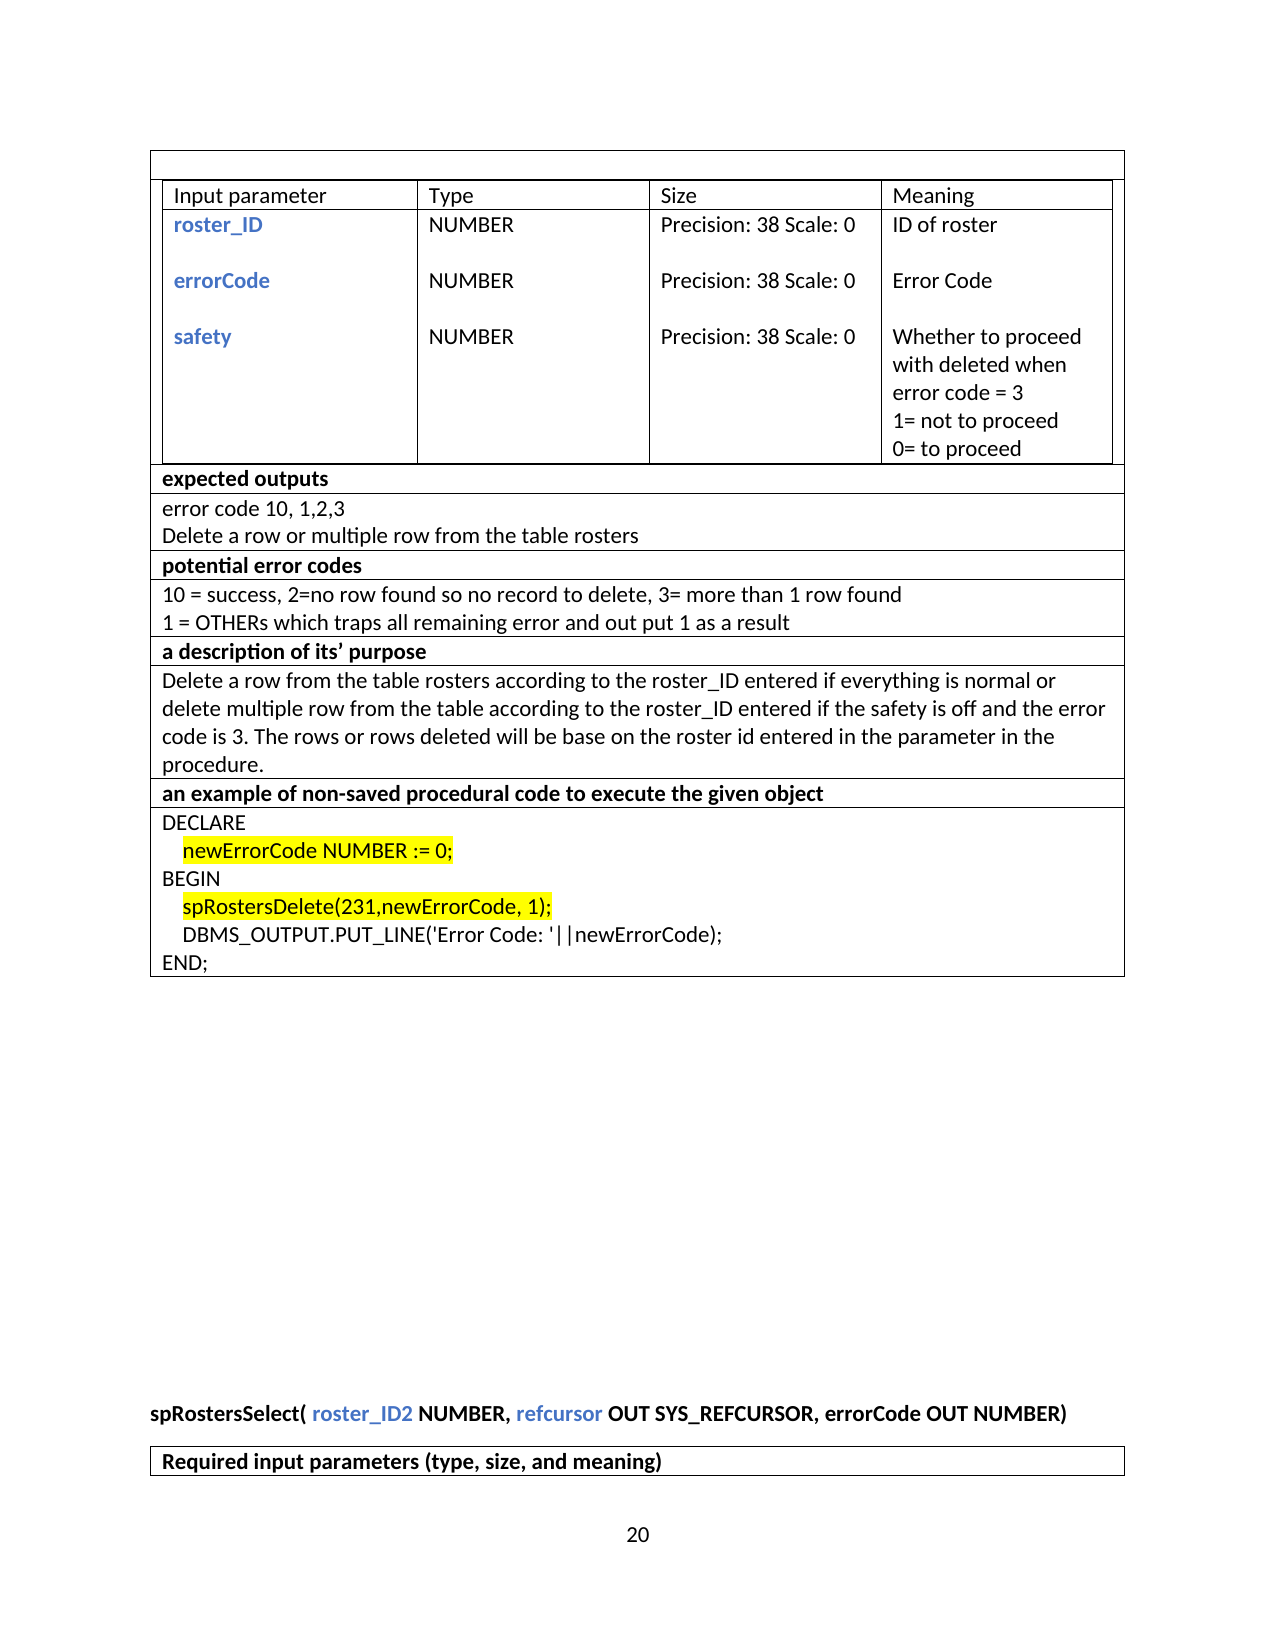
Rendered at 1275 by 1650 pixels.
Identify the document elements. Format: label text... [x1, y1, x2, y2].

table_cell [882, 210, 1112, 463]
table_cell a description of its’ purpose [151, 637, 1124, 665]
table_cell potential error codes [151, 551, 1124, 579]
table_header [151, 1447, 1124, 1475]
table_cell Delete a row from the table rosters according to the roster_ID entered if everything is normal or delete multiple row from the table according to the roster_ID entered if the safety is off and the error code is 3. The rows or rows deleted will be base on the roster id entered in the parameter in the procedure. [151, 666, 1124, 778]
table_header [151, 151, 1124, 179]
table_cell [163, 210, 417, 463]
table_cell an example of non-saved procedural code to execute the given object [151, 779, 1124, 807]
table_cell [1113, 180, 1124, 463]
table_cell [151, 180, 162, 463]
table_cell DECLARE newErrorCode NUMBER := 0; BEGIN spRostersDelete(231,newErrorCode, 1); DBMS_OUTPUT.PUT_LINE('Error Code: '||newErrorCode); END; [151, 808, 1124, 976]
table_cell error code 10, 1,2,3 Delete a row or multiple row from the table rosters [151, 494, 1124, 550]
table_cell [418, 210, 649, 463]
table_cell [882, 181, 1112, 209]
table_cell [650, 210, 881, 463]
table_cell expected outputs [151, 465, 1124, 493]
table_cell 10 = success, 2=no row found so no record to delete, 3= more than 1 row found 1 = OTHERs which traps all remaining error and out put 1 as a result [151, 580, 1124, 636]
table_cell [650, 181, 881, 209]
table_cell [163, 181, 417, 209]
table_cell [418, 181, 649, 209]
text spRostersSelect( roster_ID2 NUMBER, refcursor OUT SYS_REFCURSOR, errorCode OUT NUMBER) [150, 1399, 1125, 1427]
